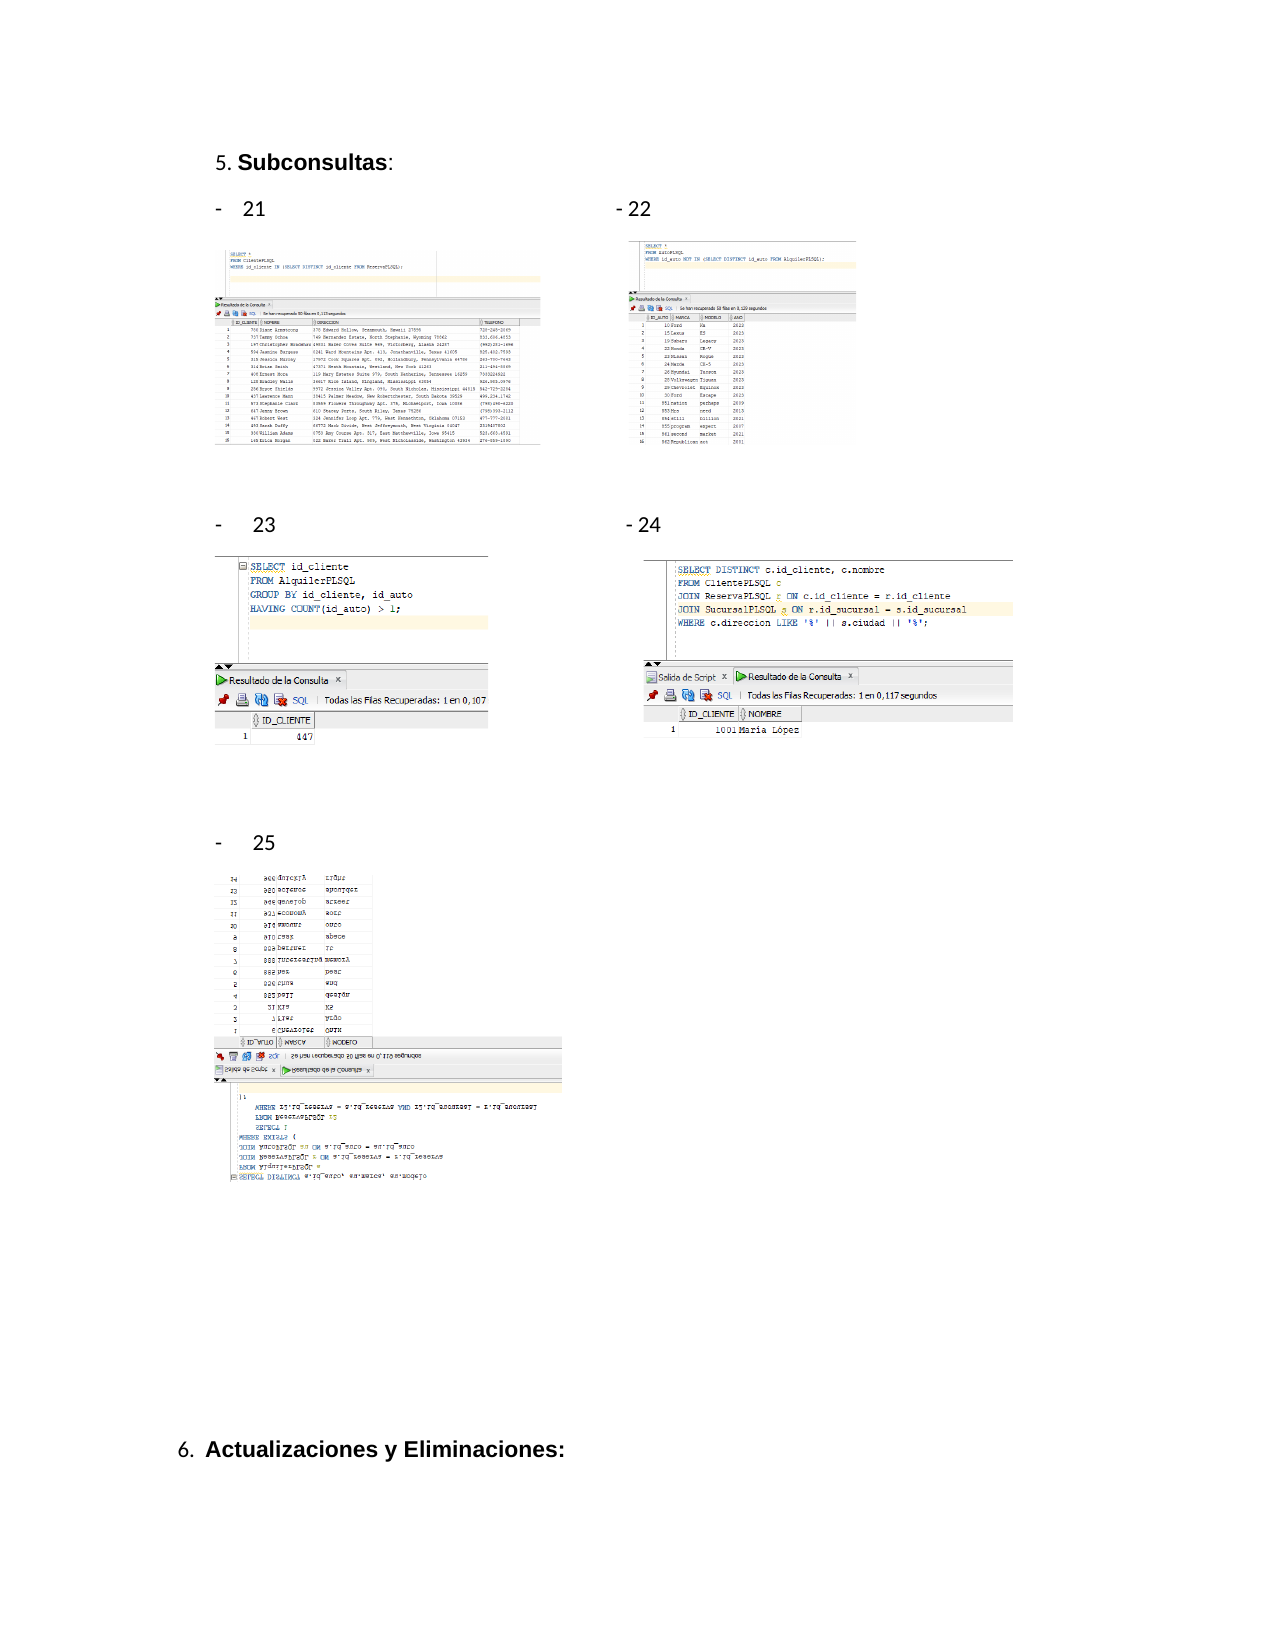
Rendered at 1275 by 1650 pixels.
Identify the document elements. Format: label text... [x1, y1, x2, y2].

text - 21 - 22 [215, 194, 1098, 222]
picture [628, 241, 857, 445]
picture [643, 560, 1013, 763]
list 25 [215, 828, 1098, 856]
picture [214, 556, 489, 763]
text 6. Actualizaciones y Eliminaciones: [177, 1435, 1098, 1463]
picture [214, 875, 562, 1182]
list 23 - 24 [215, 510, 1098, 538]
picture [214, 250, 541, 445]
text 5. Subconsultas: [215, 148, 1098, 176]
